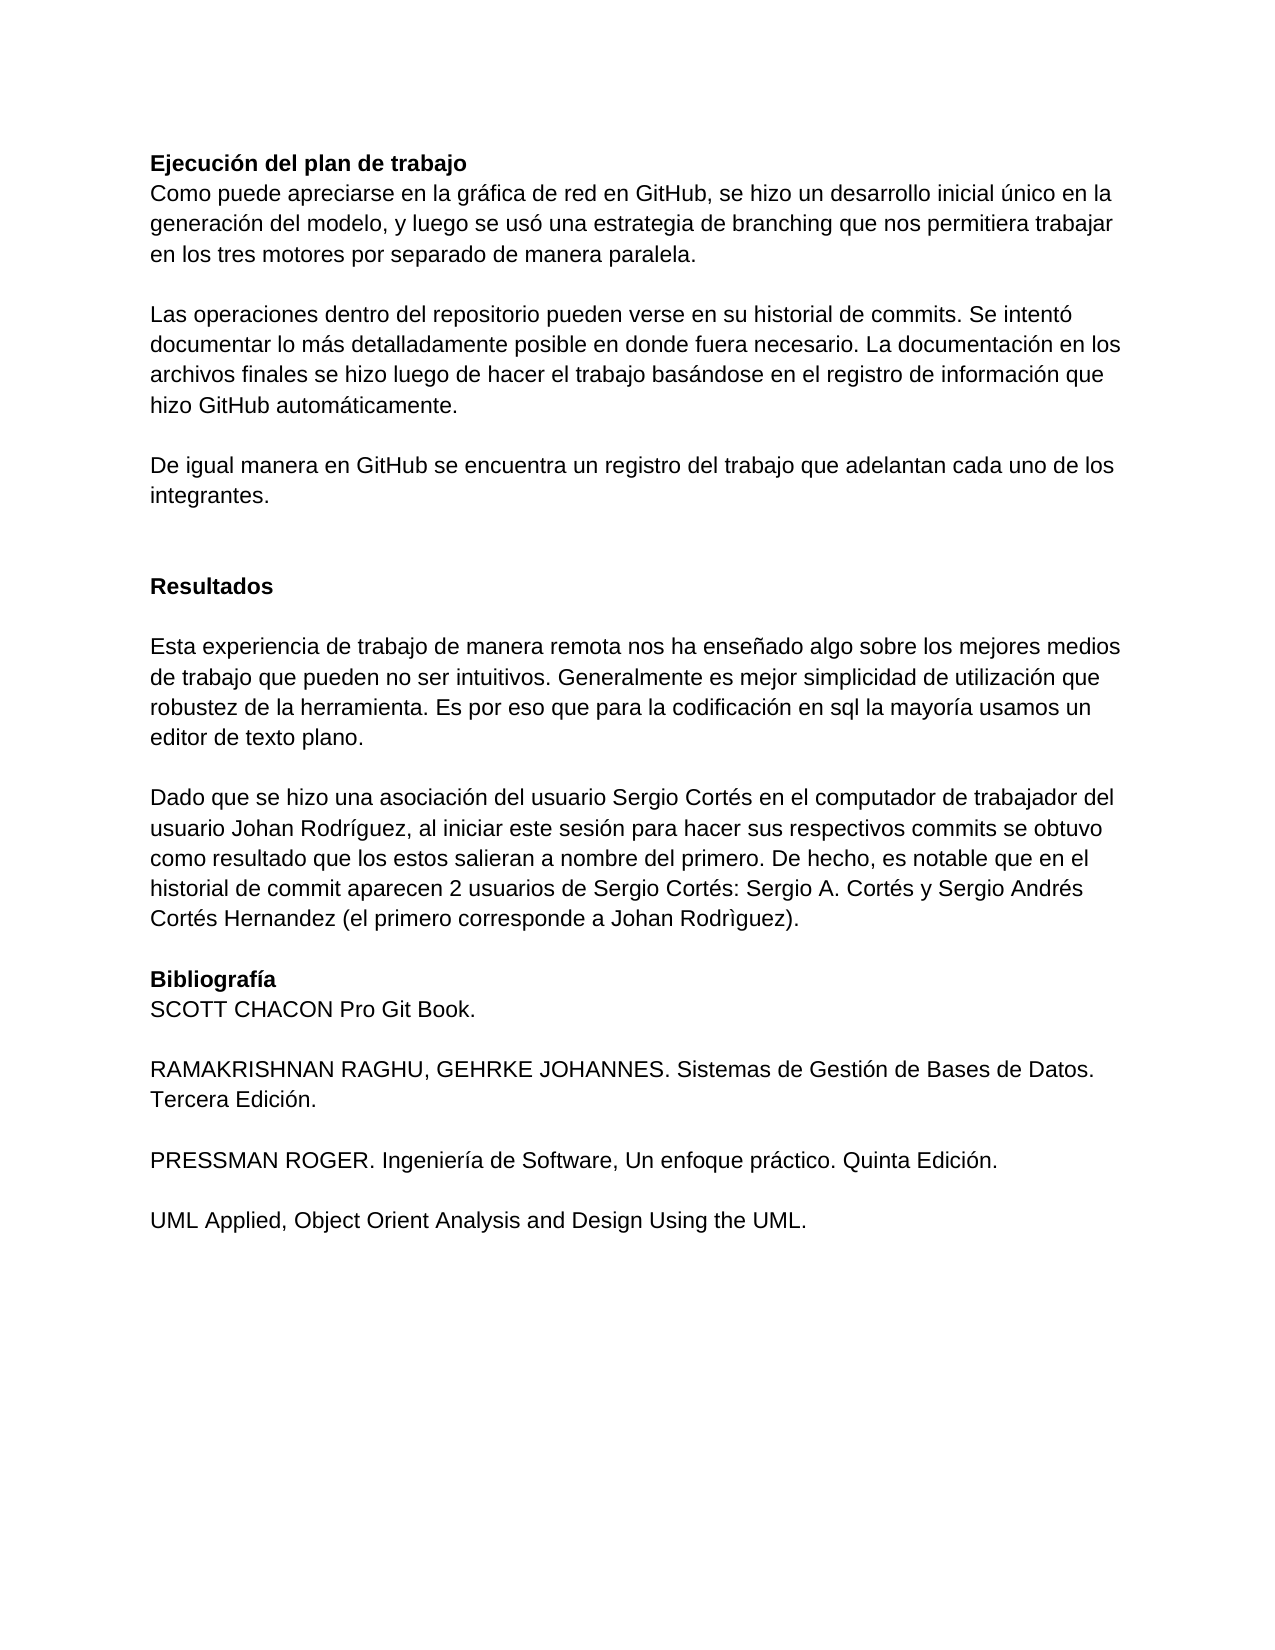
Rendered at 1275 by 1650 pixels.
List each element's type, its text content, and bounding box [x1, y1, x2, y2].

text Bibliografía [150, 966, 1125, 992]
text Como puede apreciarse en la gráfica de red en GitHub, se hizo un desarrollo inicial único en la generación del modelo, y luego se usó una estrategia de branching que nos permitiera trabajar en los tres motores por separado de manera paralela. [150, 180, 1125, 267]
text SCOTT CHACON Pro Git Book. [150, 996, 1125, 1022]
text Ejecución del plan de trabajo [150, 150, 1125, 176]
text Las operaciones dentro del repositorio pueden verse en su historial de commits. Se intentó documentar lo más detalladamente posible en donde fuera necesario. La documentación en los archivos finales se hizo luego de hacer el trabajo basándose en el registro de información que hizo GitHub automáticamente. [150, 301, 1125, 418]
text De igual manera en GitHub se encuentra un registro del trabajo que adelantan cada uno de los integrantes. [150, 452, 1125, 509]
text PRESSMAN ROGER. Ingeniería de Software, Un enfoque práctico. Quinta Edición. [150, 1147, 1125, 1173]
text Dado que se hizo una asociación del usuario Sergio Cortés en el computador de trabajador del usuario Johan Rodríguez, al iniciar este sesión para hacer sus respectivos commits se obtuvo como resultado que los estos salieran a nombre del primero. De hecho, es notable que en el historial de commit aparecen 2 usuarios de Sergio Cortés: Sergio A. Cortés y Sergio Andrés Cortés Hernandez (el primero corresponde a Johan Rodrìguez). [150, 784, 1125, 932]
text Resultados [150, 573, 1125, 599]
text Esta experiencia de trabajo de manera remota nos ha enseñado algo sobre los mejores medios de trabajo que pueden no ser intuitivos. Generalmente es mejor simplicidad de utilización que robustez de la herramienta. Es por eso que para la codificación en sql la mayoría usamos un editor de texto plano. [150, 633, 1125, 750]
text UML Applied, Object Orient Analysis and Design Using the UML. [150, 1207, 1125, 1234]
text RAMAKRISHNAN RAGHU, GEHRKE JOHANNES. Sistemas de Gestión de Bases de Datos. Tercera Edición. [150, 1056, 1125, 1113]
